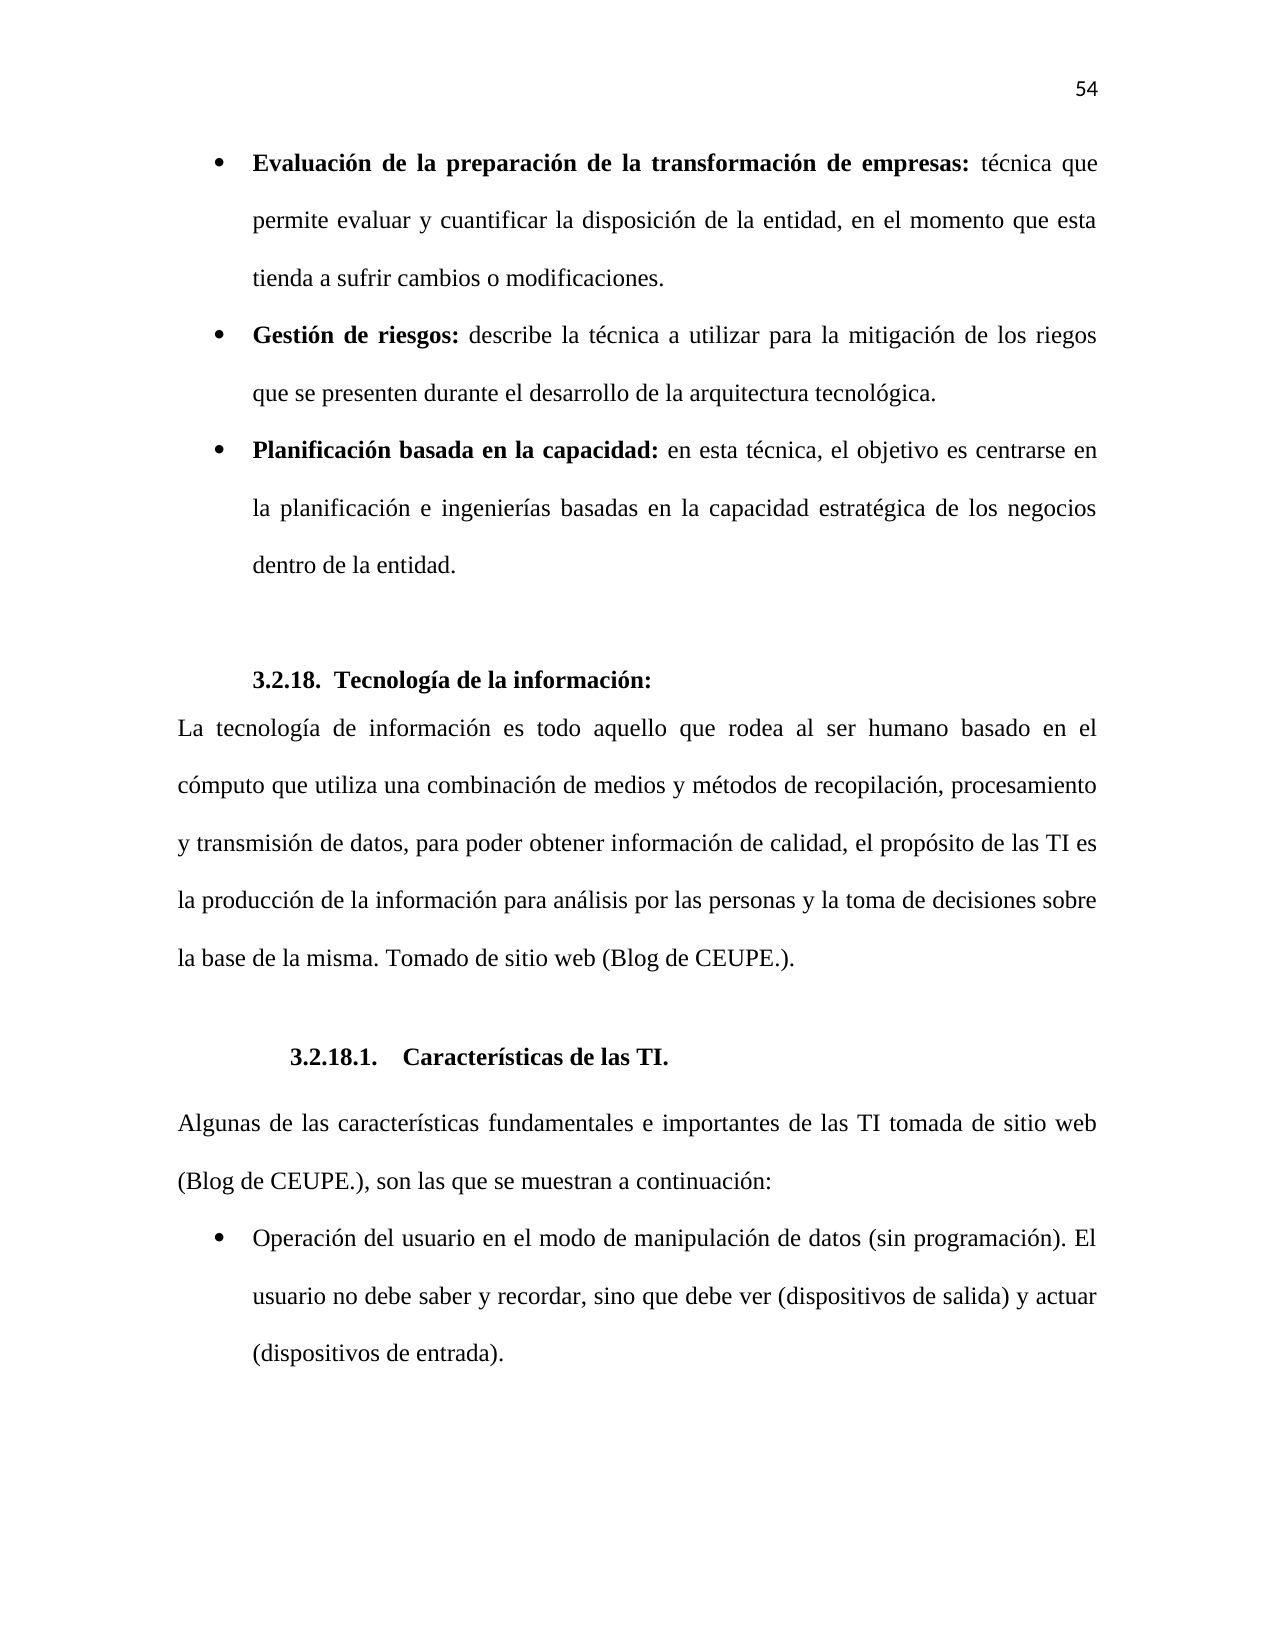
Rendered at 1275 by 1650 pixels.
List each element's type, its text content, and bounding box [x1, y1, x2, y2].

list Planificación basada en la capacidad: en esta técnica, el objetivo es centrarse en la planificación e ingenierías basadas en la capacidad estratégica de los negocios dentro de la entidad. [215, 435, 1098, 579]
list Gestión de riesgos: describe la técnica a utilizar para la mitigación de los riegos que se presenten durante el desarrollo de la arquitectura tecnológica. [215, 320, 1098, 406]
text La tecnología de información es todo aquello que rodea al ser humano basado en el cómputo que utiliza una combinación de medios y métodos de recopilación, procesamiento y transmisión de datos, para poder obtener información de calidad, el propósito de las TI es la producción de la información para análisis por las personas y la toma de decisiones sobre la base de la misma. Tomado de sitio web (Blog de CEUPE.). [177, 713, 1098, 972]
subtitle Características de las TI. [290, 1042, 1098, 1071]
text Algunas de las características fundamentales e importantes de las TI tomada de sitio web (Blog de CEUPE.), son las que se muestran a continuación: [177, 1108, 1098, 1194]
text Tecnología de la información: [252, 665, 1098, 694]
list Evaluación de la preparación de la transformación de empresas: técnica que permite evaluar y cuantificar la disposición de la entidad, en el momento que esta tienda a sufrir cambios o modificaciones. [215, 148, 1098, 291]
list Operación del usuario en el modo de manipulación de datos (sin programación). El usuario no debe saber y recordar, sino que debe ver (dispositivos de salida) y actuar (dispositivos de entrada). [215, 1223, 1098, 1367]
